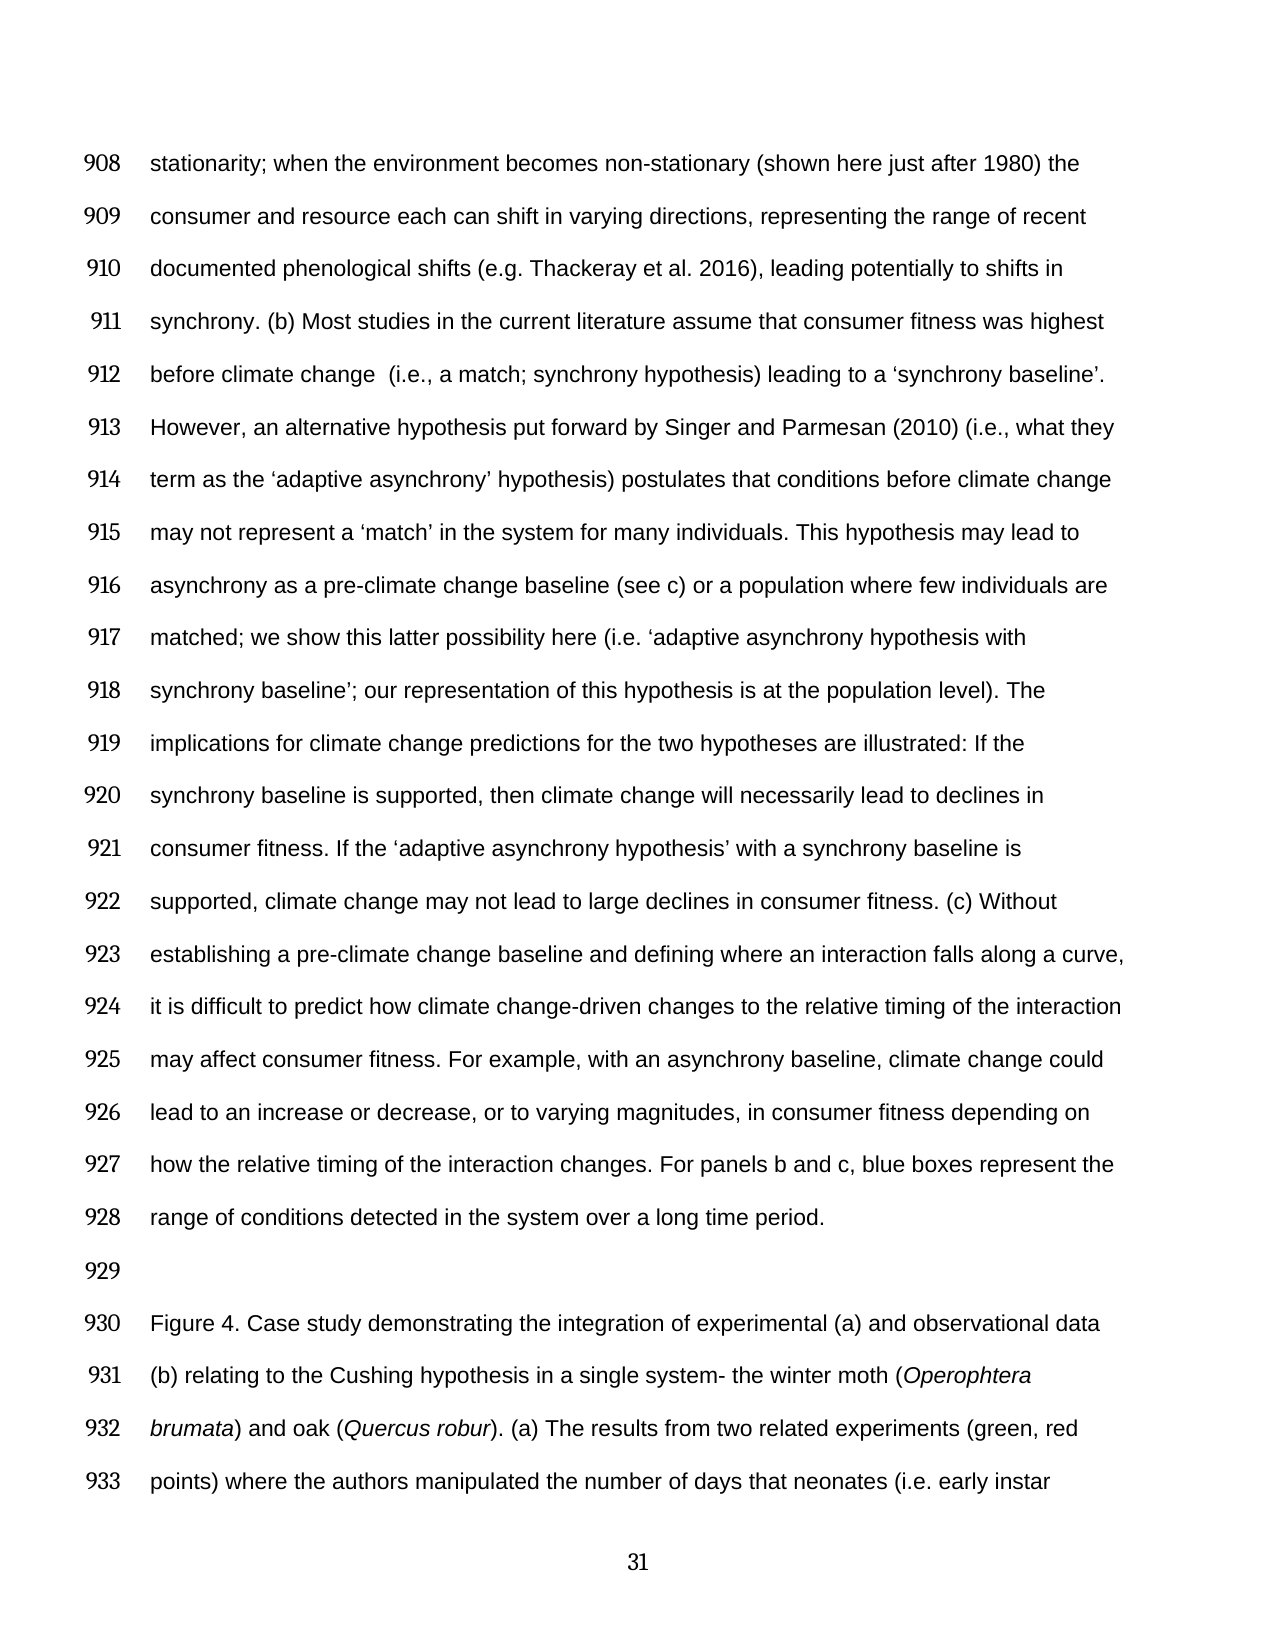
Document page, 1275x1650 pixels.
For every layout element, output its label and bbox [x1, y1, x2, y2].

text [150, 150, 1125, 1231]
text [150, 1309, 1125, 1494]
